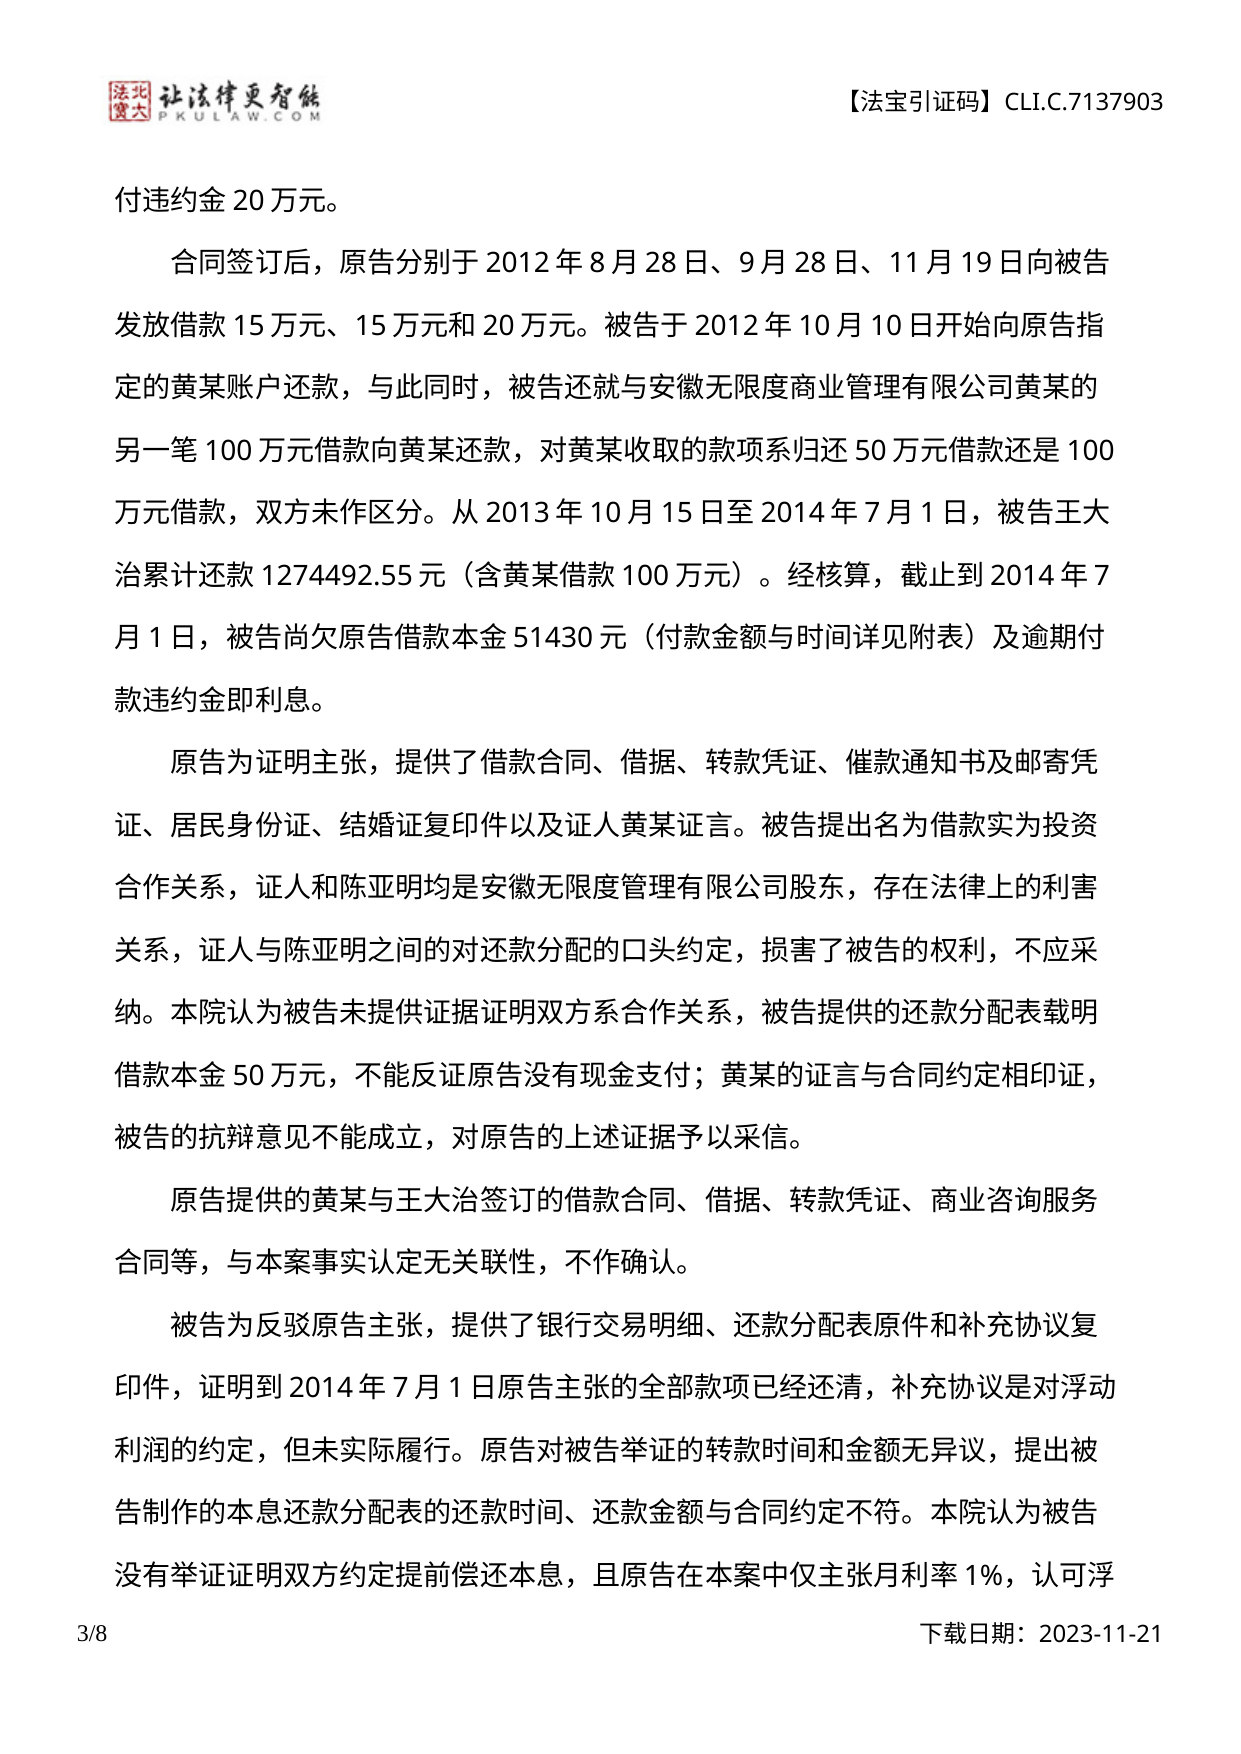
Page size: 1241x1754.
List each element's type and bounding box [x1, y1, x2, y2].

picture [76, 75, 361, 126]
text [114, 156, 1126, 1593]
